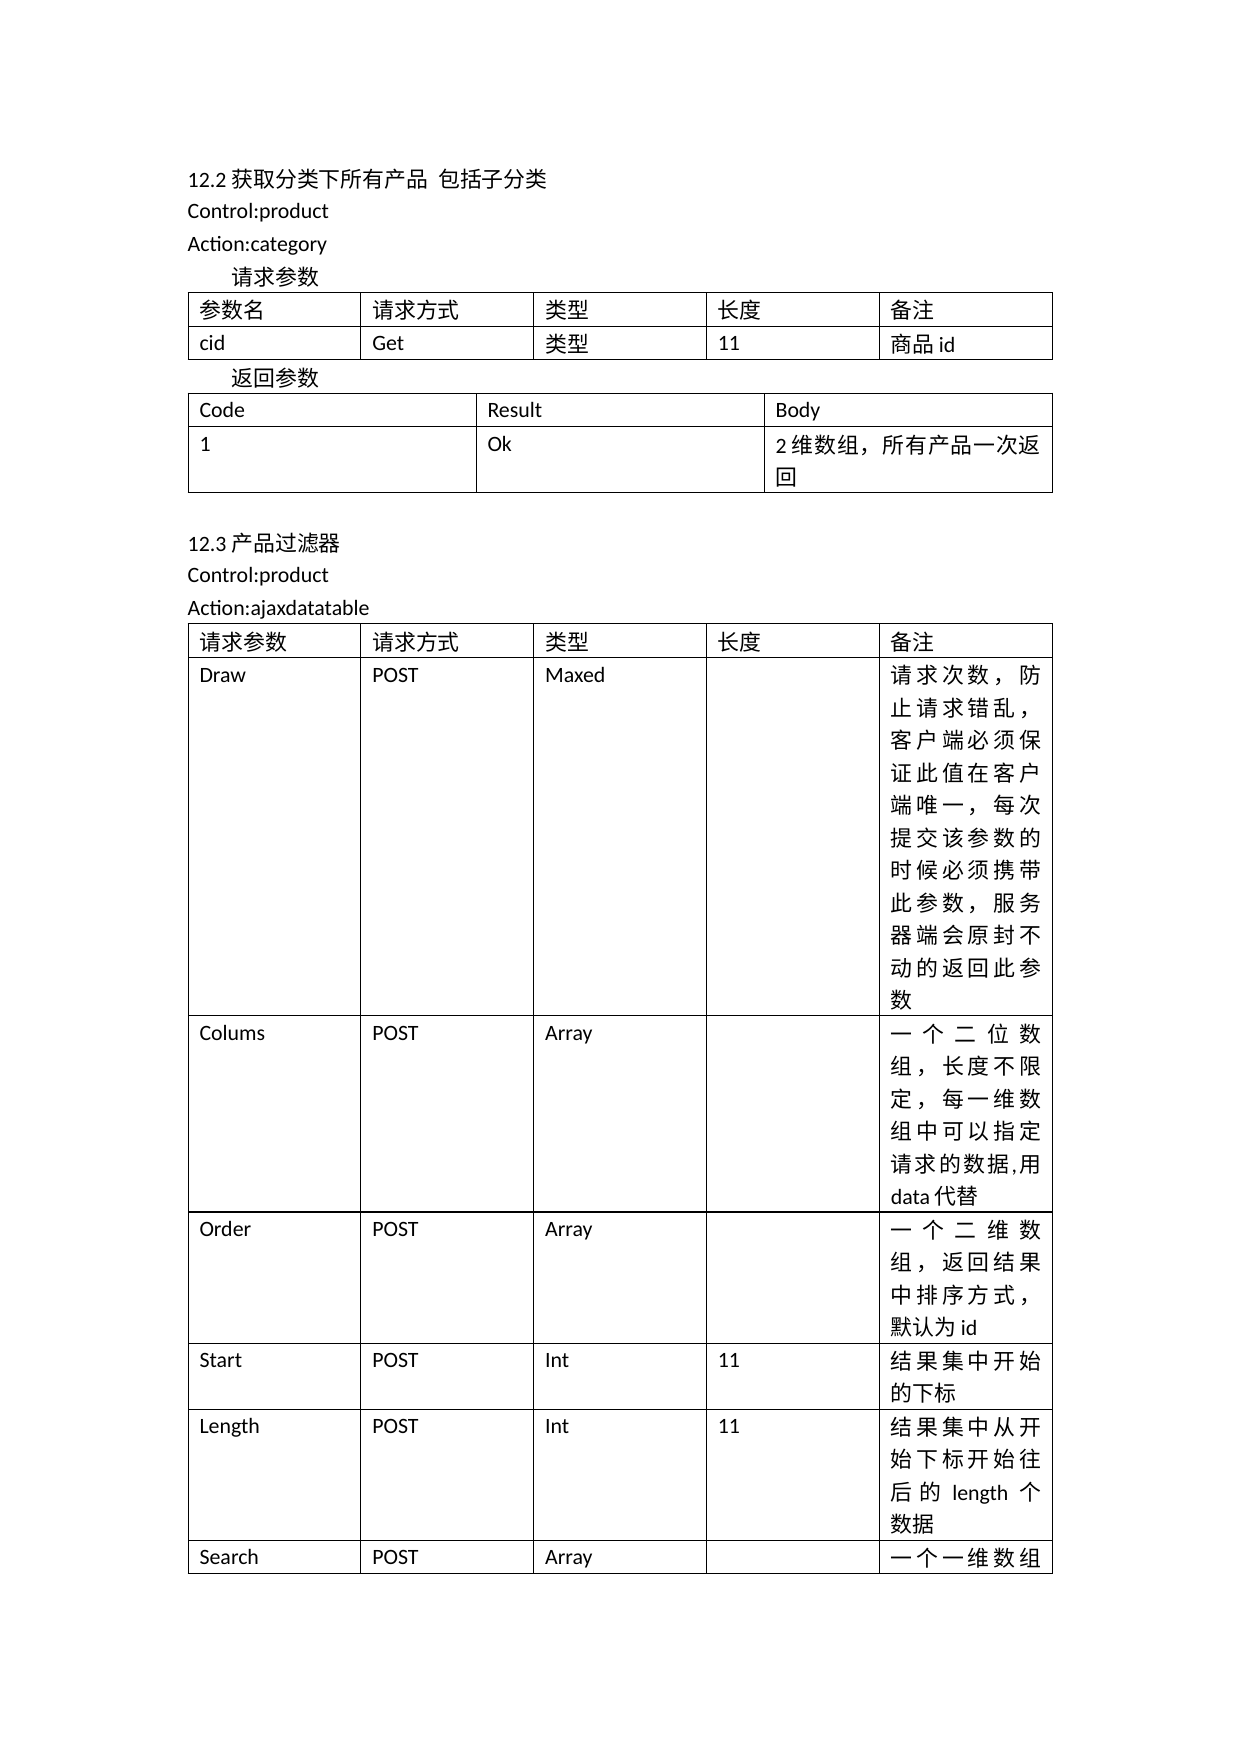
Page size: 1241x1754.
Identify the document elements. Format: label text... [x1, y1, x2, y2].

text 请求参数 [187, 259, 1053, 292]
table_header 备注 [880, 624, 1052, 657]
table_cell 一个二维数组，返回结果中排序方式，默认为id [880, 1213, 1052, 1342]
table_cell Start [189, 1344, 360, 1408]
table_cell POST [361, 1344, 533, 1408]
table_cell 一个二位数组，长度不限定，每一维数组中可以指定请求的数据,用data代替 [880, 1016, 1052, 1211]
text Control:product [187, 194, 1053, 227]
table_cell Ok [477, 427, 764, 492]
table_cell Order [189, 1213, 360, 1342]
table_cell [707, 1016, 879, 1211]
table_header 请求方式 [361, 624, 533, 657]
table_header 类型 [534, 293, 706, 326]
table_cell 2维数组，所有产品一次返回 [765, 427, 1052, 492]
table_cell POST [361, 1213, 533, 1342]
table_cell Maxed [534, 658, 706, 1015]
table_cell Int [534, 1410, 706, 1539]
table_cell Length [189, 1410, 360, 1539]
text 返回参数 [187, 360, 1053, 393]
text 12.2 获取分类下所有产品 包括子分类 [187, 162, 1053, 194]
table_header Result [477, 394, 764, 426]
table_cell Array [534, 1016, 706, 1211]
table_cell cid [189, 327, 360, 359]
table_header 类型 [534, 624, 706, 657]
text 12.3 产品过滤器 [187, 526, 1053, 558]
table_header 请求参数 [189, 624, 360, 657]
table_cell Draw [189, 658, 360, 1015]
table_header 长度 [707, 293, 879, 326]
table_cell Array [534, 1213, 706, 1342]
table_cell Get [361, 327, 533, 359]
table_cell 请求次数，防止请求错乱，客户端必须保证此值在客户端唯一，每次提交该参数的时候必须携带此参数，服务器端会原封不动的返回此参数 [880, 658, 1052, 1015]
text Action:ajaxdatatable [187, 591, 1053, 623]
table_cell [880, 1541, 1052, 1573]
table_cell [707, 1213, 879, 1342]
table_header 参数名 [189, 293, 360, 326]
text Action:category [187, 227, 1053, 259]
table_cell POST [361, 658, 533, 1015]
table_cell 类型 [534, 327, 706, 359]
table_header 请求方式 [361, 293, 533, 326]
table_cell [707, 658, 879, 1015]
table_cell POST [361, 1410, 533, 1539]
table_cell Array [534, 1541, 706, 1573]
table_header Body [765, 394, 1052, 426]
table_header 长度 [707, 624, 879, 657]
table_cell [707, 1541, 879, 1573]
table_cell 11 [707, 1344, 879, 1408]
table_header 备注 [880, 293, 1052, 326]
table_header Code [189, 394, 476, 426]
table_cell 商品id [880, 327, 1052, 359]
table_cell POST [361, 1016, 533, 1211]
table_cell POST [361, 1541, 533, 1573]
text Control:product [187, 558, 1053, 591]
table_cell Colums [189, 1016, 360, 1211]
table_cell 结果集中开始的下标 [880, 1344, 1052, 1408]
table_cell 11 [707, 1410, 879, 1539]
table_cell Search [189, 1541, 360, 1573]
table_cell 1 [189, 427, 476, 492]
table_cell 结果集中从开始下标开始往后的length个数据 [880, 1410, 1052, 1539]
table_cell Int [534, 1344, 706, 1408]
table_cell 11 [707, 327, 879, 359]
